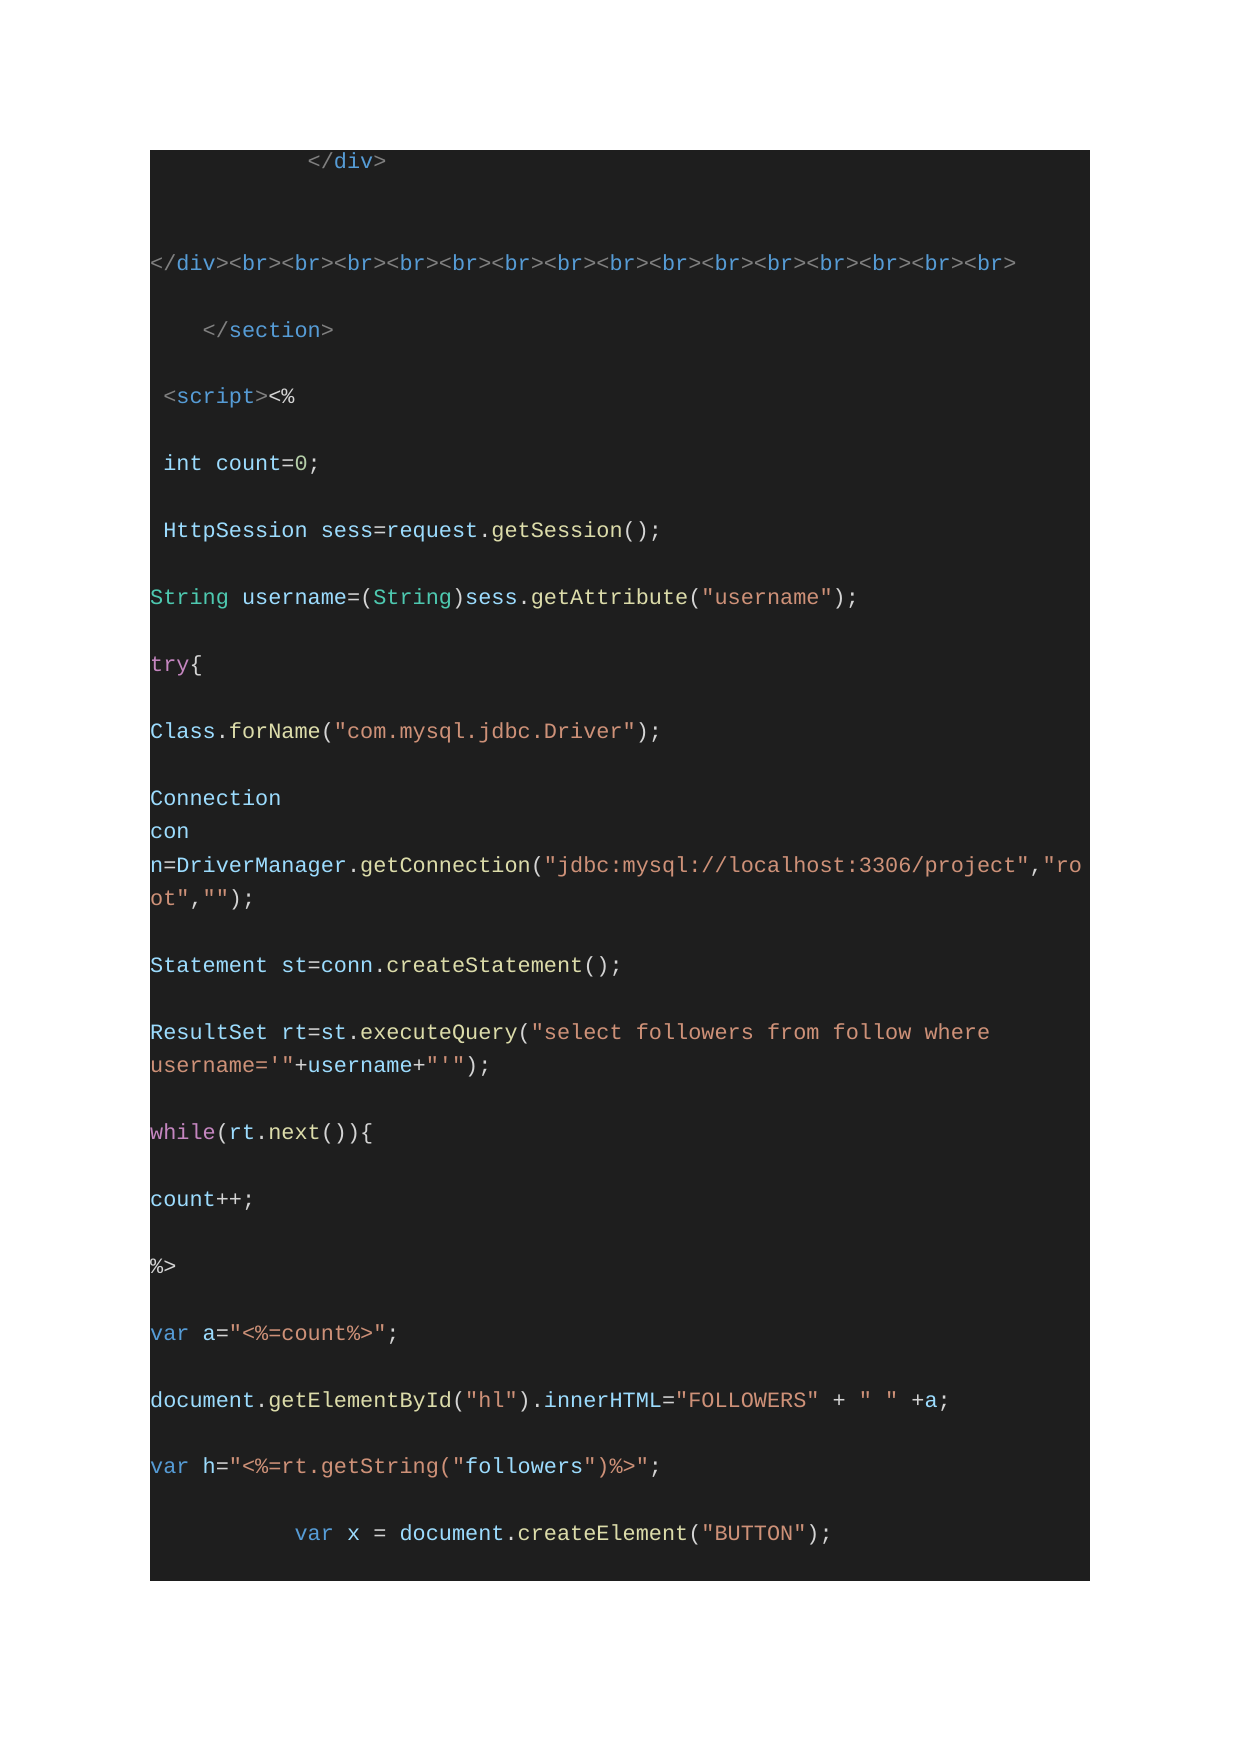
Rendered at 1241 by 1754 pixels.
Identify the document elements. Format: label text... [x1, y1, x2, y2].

text HttpSession sess=request.getSession(); [150, 519, 1090, 544]
text try{ [150, 653, 1090, 678]
text var a="<%=count%>"; [150, 1322, 1090, 1347]
text var x = document.createElement("BUTTON"); [150, 1522, 1090, 1547]
text </div><br><br><br><br><br><br><br><br><br><br><br><br><br><br><br> [150, 217, 1090, 277]
text Class.forName("com.mysql.jdbc.Driver"); [150, 720, 1090, 745]
text String username=(String)sess.getAttribute("username"); [150, 586, 1090, 611]
text Connection conn=DriverManager.getConnection("jdbc:mysql://localhost:3306/project","root",""); [150, 787, 1090, 912]
text int count=0; [150, 452, 1090, 477]
text %> [150, 1255, 1090, 1280]
text <script><% [150, 386, 1090, 410]
text Statement st=conn.createStatement(); [150, 954, 1090, 979]
text ResultSet rt=st.executeQuery("select followers from follow where username='"+username+"'"); [150, 1021, 1090, 1079]
text </div> [150, 150, 1090, 175]
text </section> [150, 319, 1090, 343]
text while(rt.next()){ [150, 1121, 1090, 1146]
text document.getElementById("hl").innerHTML="FOLLOWERS" + " " +a; [150, 1389, 1090, 1413]
text count++; [150, 1188, 1090, 1213]
text var h="<%=rt.getString("followers")%>"; [150, 1456, 1090, 1480]
